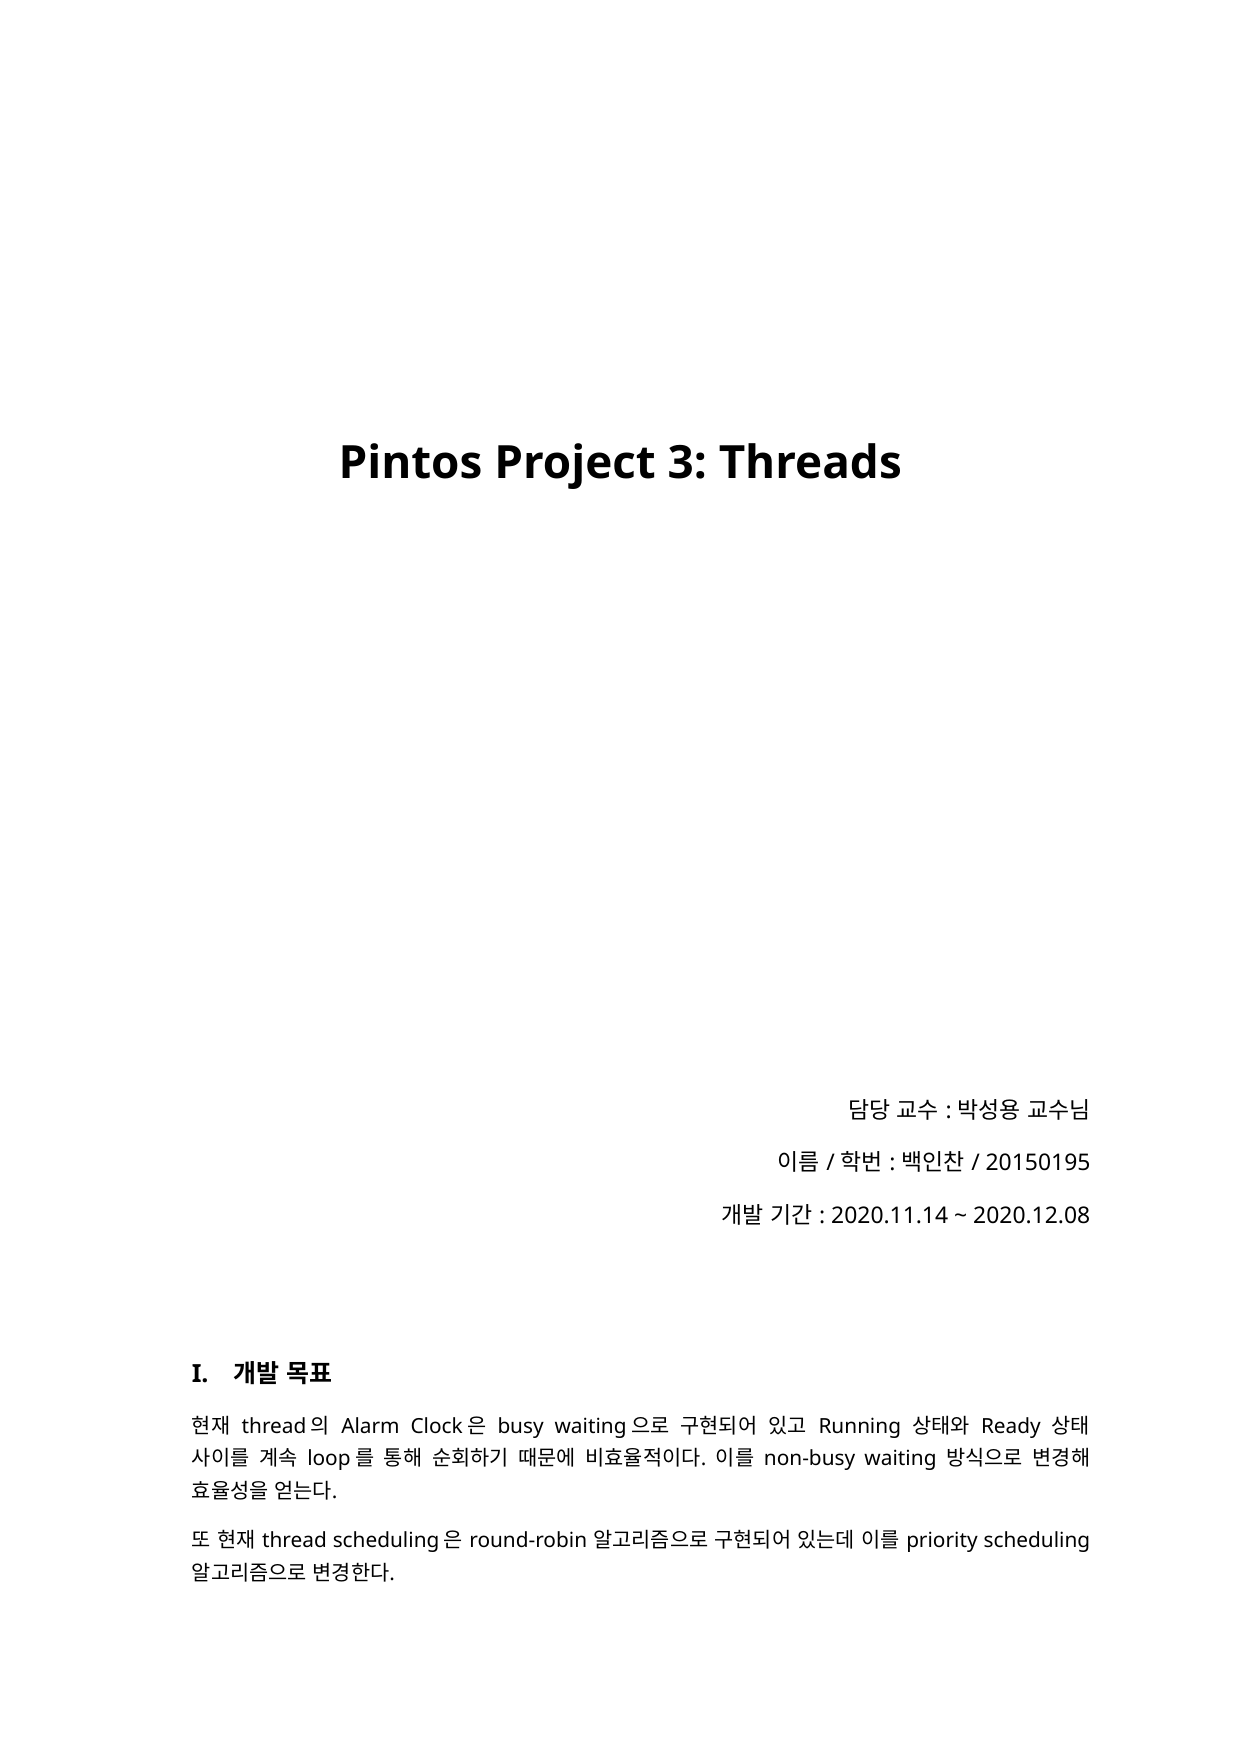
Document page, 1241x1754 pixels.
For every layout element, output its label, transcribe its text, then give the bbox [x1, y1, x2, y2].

text 이름 / 학번 : 백인찬 / 20150195 [150, 1144, 1090, 1177]
text 담당 교수 : 박성용 교수님 [150, 1091, 1090, 1125]
text Pintos Project 3: Threads [150, 429, 1090, 491]
list 개발 목표 [192, 1353, 1090, 1389]
text 또 현재 thread scheduling은 round-robin 알고리즘으로 구현되어 있는데 이를 priority scheduling 알고리즘으로 변경한다. [192, 1524, 1090, 1587]
text 현재 thread의 Alarm Clock은 busy waiting으로 구현되어 있고 Running 상태와 Ready 상태 사이를 계속 loop를 통해 순회하기 때문에 비효율적이다. 이를 non-busy waiting 방식으로 변경해 효율성을 얻는다. [192, 1409, 1090, 1504]
text 개발 기간 : 2020.11.14 ~ 2020.12.08 [150, 1197, 1090, 1230]
